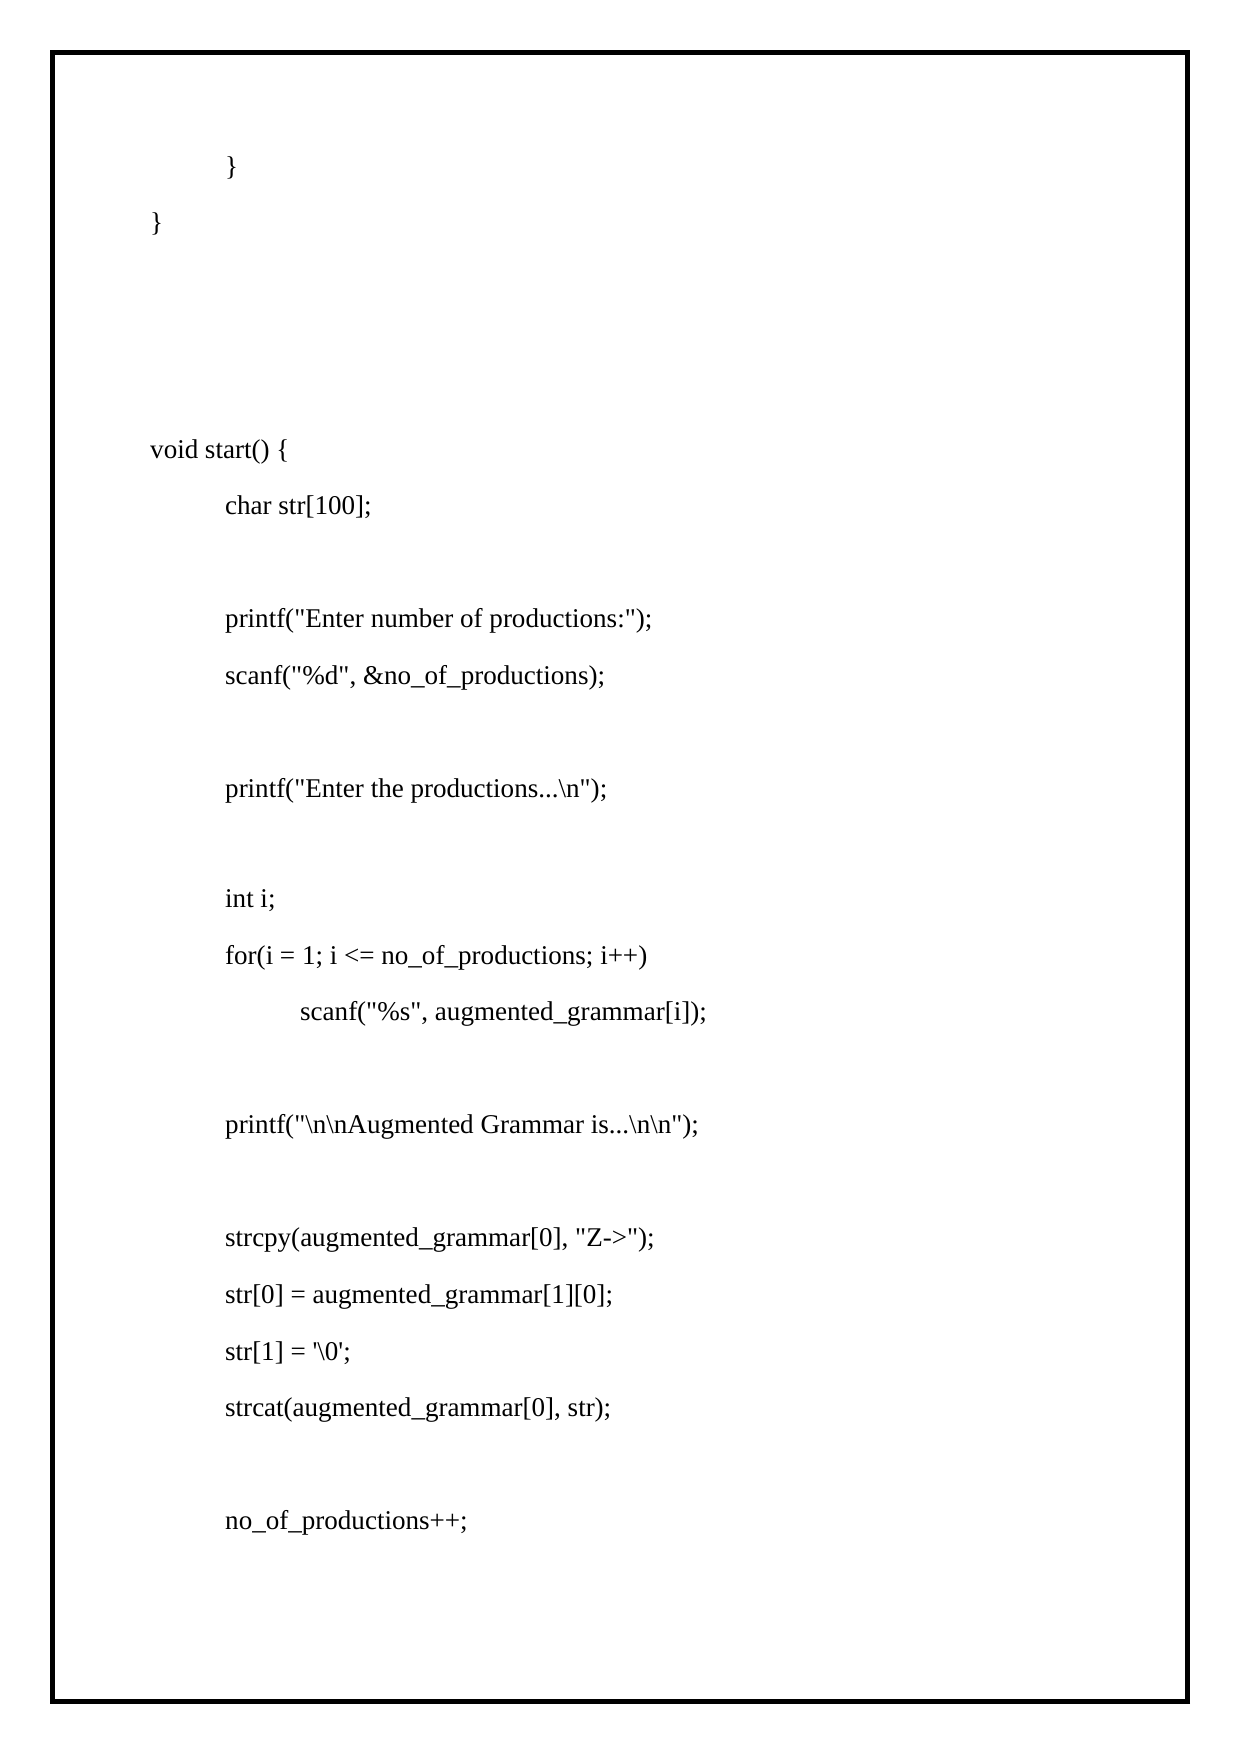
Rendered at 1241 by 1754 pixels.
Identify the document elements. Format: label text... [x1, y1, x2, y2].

text scanf("%d", &no_of_productions); [150, 659, 1090, 690]
text no_of_productions++; [150, 1504, 1090, 1536]
text printf("Enter number of productions:"); [150, 602, 1090, 634]
text strcpy(augmented_grammar[0], "Z->"); [150, 1222, 1090, 1253]
text printf("Enter the productions...\n"); [150, 772, 1090, 803]
text char str[100]; [150, 489, 1090, 521]
text void start() { [150, 433, 1090, 464]
text printf("\n\nAugmented Grammar is...\n\n"); [150, 1108, 1090, 1139]
text int i; [150, 882, 1090, 913]
text scanf("%s", augmented_grammar[i]); [150, 995, 1090, 1026]
text str[1] = '\0'; [150, 1335, 1090, 1366]
text str[0] = augmented_grammar[1][0]; [150, 1278, 1090, 1309]
text } [150, 150, 1090, 181]
text for(i = 1; i <= no_of_productions; i++) [150, 939, 1090, 970]
text } [150, 207, 1090, 238]
text strcat(augmented_grammar[0], str); [150, 1391, 1090, 1422]
